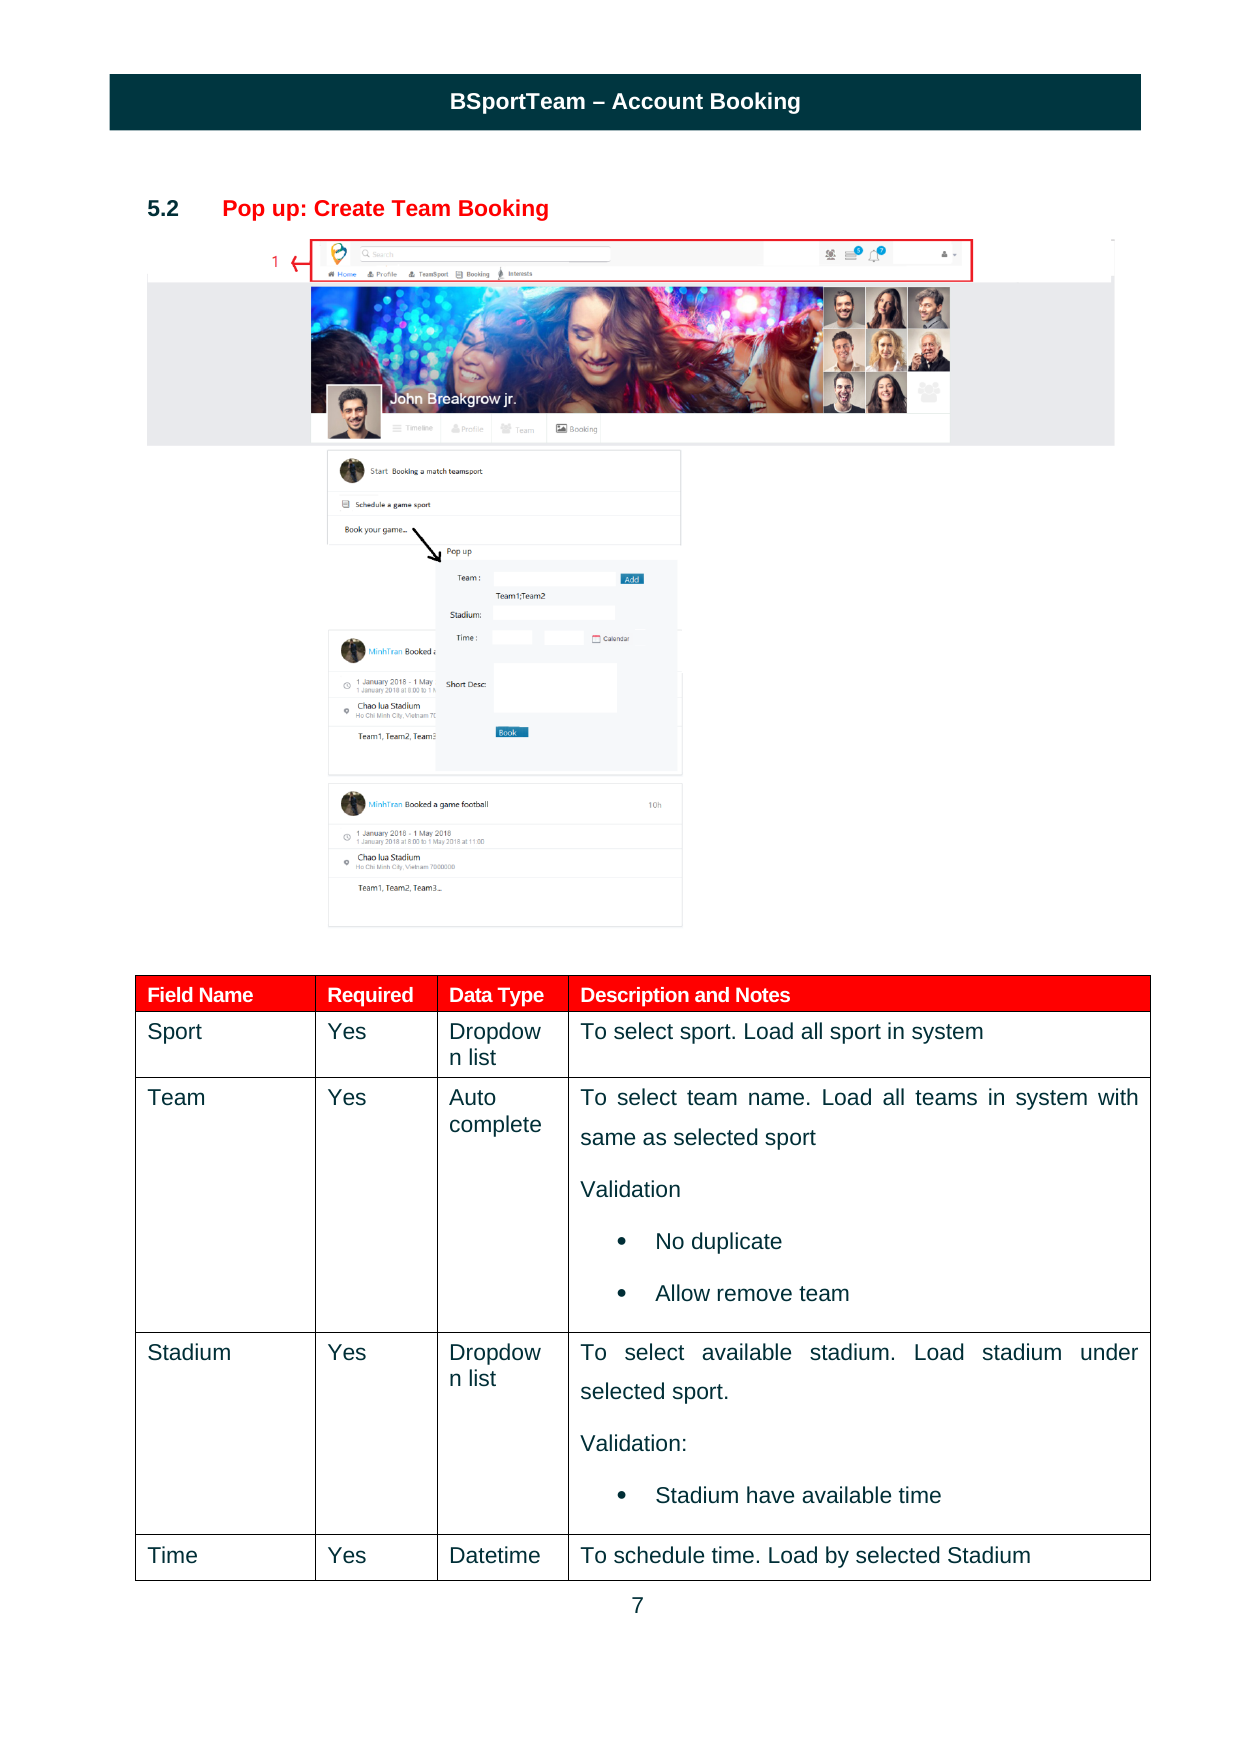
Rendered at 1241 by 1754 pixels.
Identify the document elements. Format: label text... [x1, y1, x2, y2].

table_cell Yes [316, 1333, 437, 1534]
table_cell To select available stadium. Load stadium under selected sport. Validation: Stadium have available time [569, 1333, 1150, 1534]
table_cell Datetime picker [438, 1535, 568, 1580]
table_cell Team [136, 1078, 315, 1332]
table_cell To select sport. Load all sport in system [569, 1012, 1150, 1077]
table_cell Sport [136, 1012, 315, 1077]
table_cell Auto complete [438, 1078, 568, 1332]
table_cell Stadium [136, 1333, 315, 1534]
table_header Field Name [136, 976, 315, 1011]
subtitle Pop up: Create Team Booking [147, 194, 1128, 221]
table_header Data Type [438, 976, 568, 1011]
table_cell Dropdown list [438, 1333, 568, 1534]
table_cell Yes [316, 1078, 437, 1332]
table_cell Dropdown list [438, 1012, 568, 1077]
table_cell Time [136, 1535, 315, 1580]
picture [147, 239, 1123, 963]
table_header Required [316, 976, 437, 1011]
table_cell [569, 1535, 1150, 1580]
table_cell Yes [316, 1012, 437, 1077]
table_header Description and Notes [569, 976, 1150, 1011]
table_cell To select team name. Load all teams in system with same as selected sport Validation No duplicate Allow remove team [569, 1078, 1150, 1332]
table_cell Yes [316, 1535, 437, 1580]
